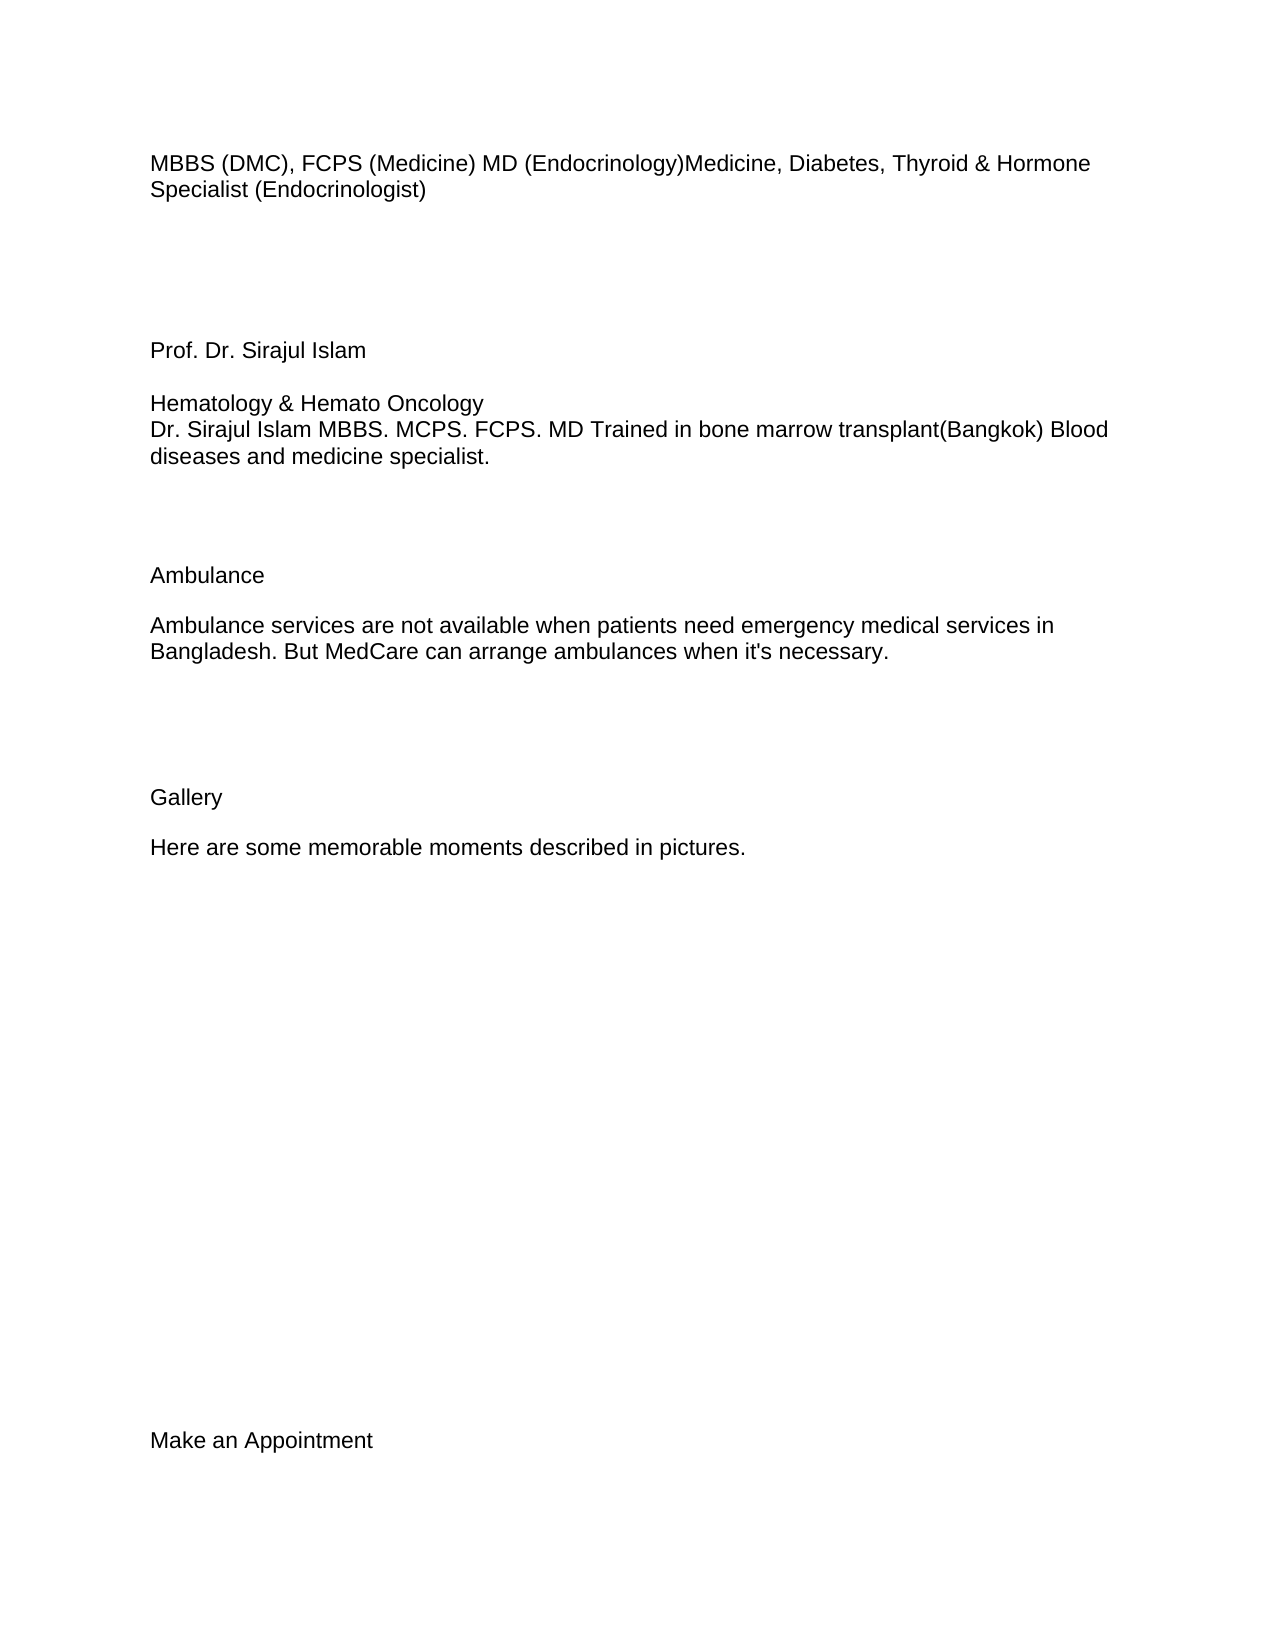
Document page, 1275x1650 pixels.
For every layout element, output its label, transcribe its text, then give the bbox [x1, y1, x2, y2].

text Make an Appointment [150, 1427, 1125, 1453]
text Ambulance services are not available when patients need emergency medical services in Bangladesh. But MedCare can arrange ambulances when it's necessary. [150, 612, 1125, 664]
text Hematology & Hemato Oncology [150, 390, 1125, 416]
text Prof. Dr. Sirajul Islam [150, 337, 1125, 363]
text Gallery [150, 784, 1125, 810]
text Dr. Sirajul Islam MBBS. MCPS. FCPS. MD Trained in bone marrow transplant(Bangkok) Blood diseases and medicine specialist. [150, 416, 1125, 469]
text MBBS (DMC), FCPS (Medicine) MD (Endocrinology)Medicine, Diabetes, Thyroid & Hormone Specialist (Endocrinologist) [150, 150, 1125, 203]
text Here are some memorable moments described in pictures. [150, 833, 1125, 860]
text Ambulance [150, 562, 1125, 588]
